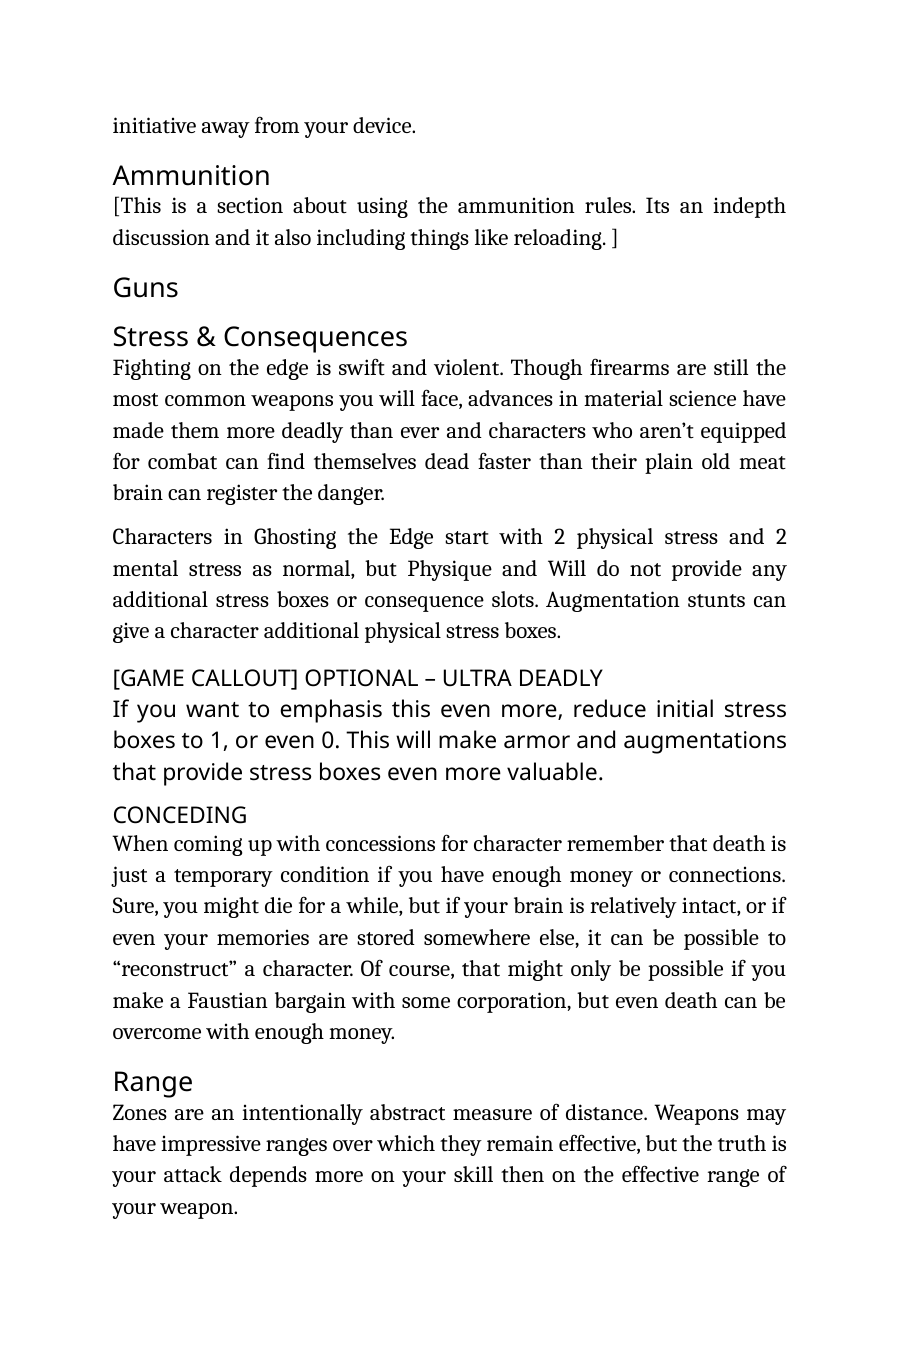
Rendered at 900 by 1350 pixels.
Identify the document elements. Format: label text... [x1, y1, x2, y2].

subtitle Ammunition [112, 156, 787, 193]
text If you want to emphasis this even more, reduce initial stress boxes to 1, or even 0. This will make armor and augmentations that provide stress boxes even more valuable. [112, 693, 787, 787]
subtitle Stress & Consequences [112, 318, 787, 355]
text Zones are an intentionally abstract measure of distance. Weapons may have impressive ranges over which they remain effective, but the truth is your attack depends more on your skill then on the effective range of your weapon. [112, 1099, 787, 1220]
subtitle Guns [112, 268, 787, 305]
subtitle Range [112, 1063, 787, 1099]
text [112, 112, 787, 139]
subtitle [game callout] Optional – Ultra Deadly [112, 662, 787, 693]
text Fighting on the edge is swift and violent. Though firearms are still the most common weapons you will face, advances in material science have made them more deadly than ever and characters who aren’t equipped for combat can find themselves dead faster than their plain old meat brain can register the danger. [112, 355, 787, 506]
text When coming up with concessions for character remember that death is just a temporary condition if you have enough money or connections. Sure, you might die for a while, but if your brain is relatively intact, or if even your memories are stored somewhere else, it can be possible to “reconstruct” a character. Of course, that might only be possible if you make a Faustian bargain with some corporation, but even death can be overcome with enough money. [112, 831, 787, 1045]
subtitle Conceding [112, 799, 787, 831]
text Characters in Ghosting the Edge start with 2 physical stress and 2 mental stress as normal, but Physique and Will do not provide any additional stress boxes or consequence slots. Augmentation stunts can give a character additional physical stress boxes. [112, 524, 787, 644]
text [This is a section about using the ammunition rules. Its an indepth discussion and it also including things like reloading. ] [112, 193, 787, 251]
